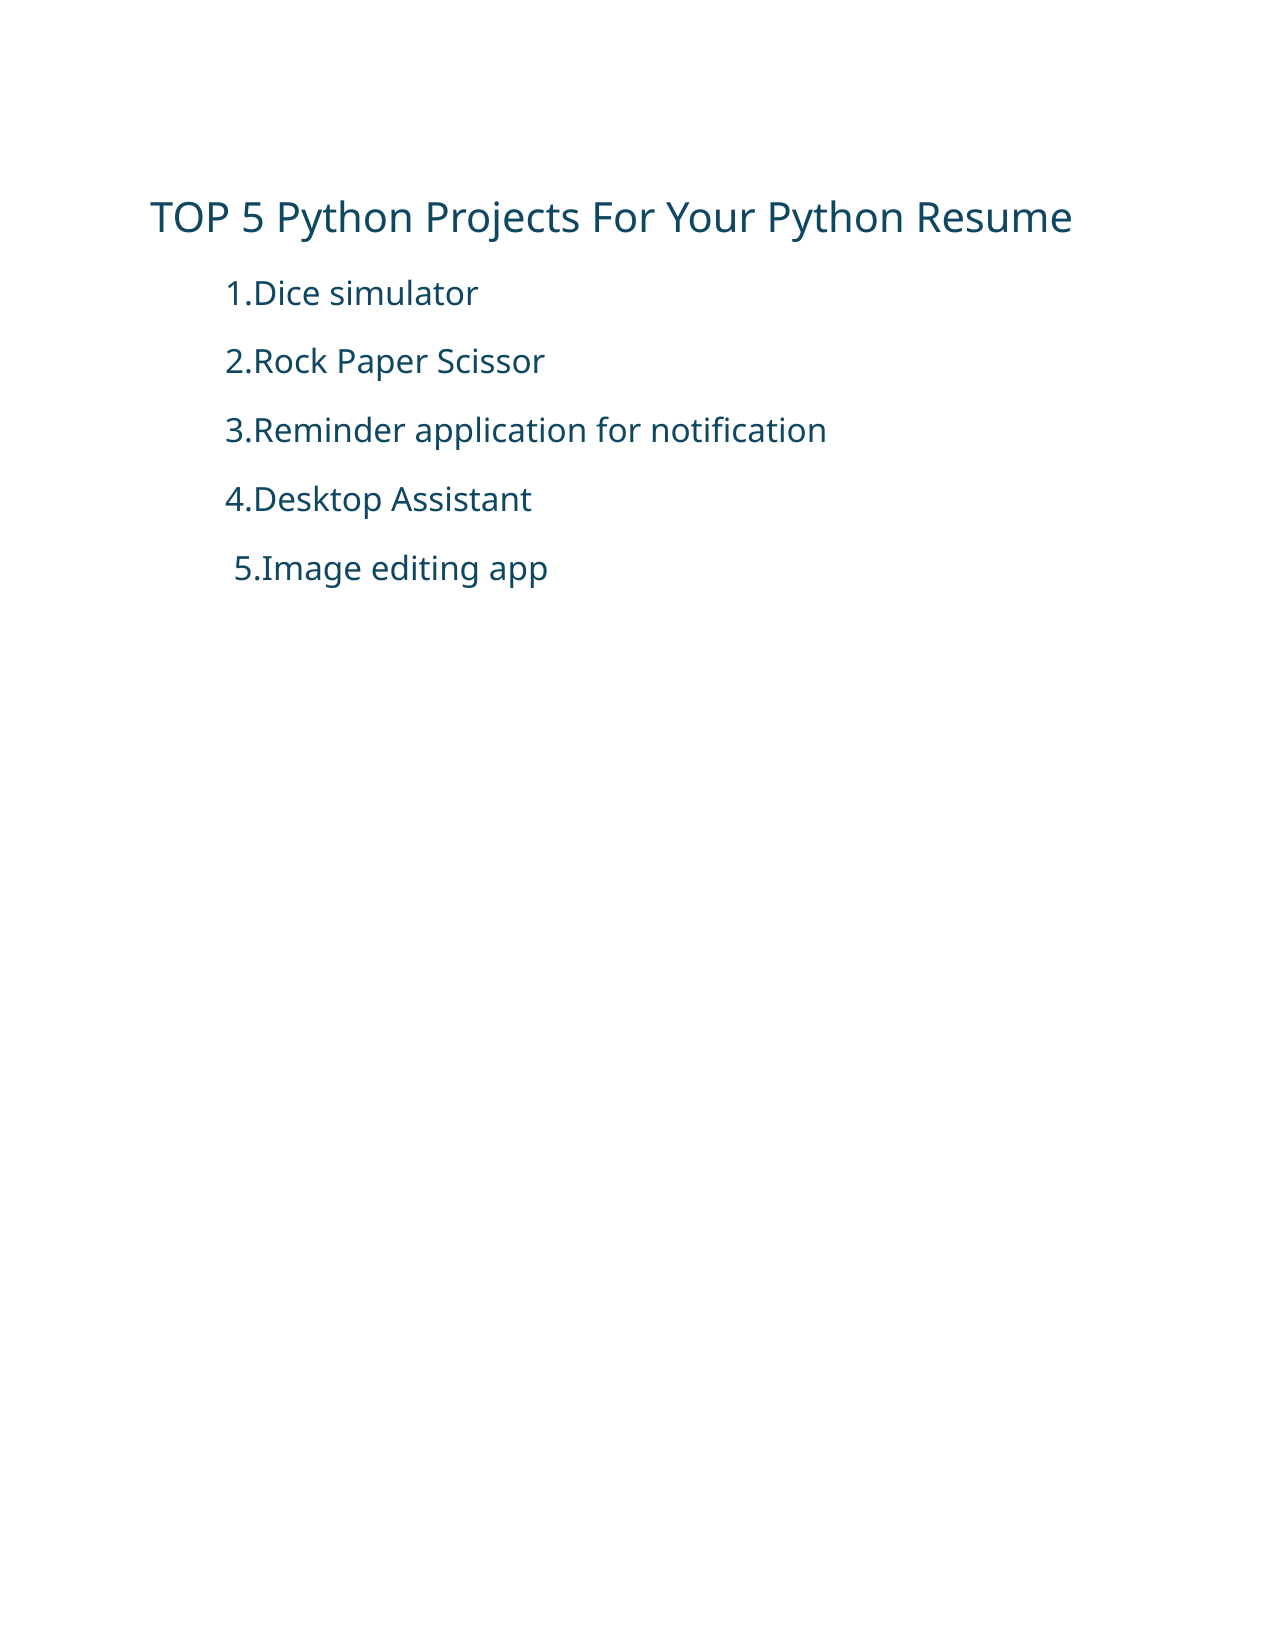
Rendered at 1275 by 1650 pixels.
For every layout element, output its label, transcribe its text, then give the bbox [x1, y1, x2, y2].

subtitle TOP 5 Python Projects For Your Python Resume [150, 187, 1125, 244]
subtitle 4.Desktop Assistant [150, 476, 1125, 521]
subtitle 5.Image editing app [150, 545, 1125, 590]
subtitle 3.Reminder application for notification [150, 407, 1125, 452]
subtitle 2.Rock Paper Scissor [150, 338, 1125, 384]
subtitle 1.Dice simulator [150, 269, 1125, 315]
